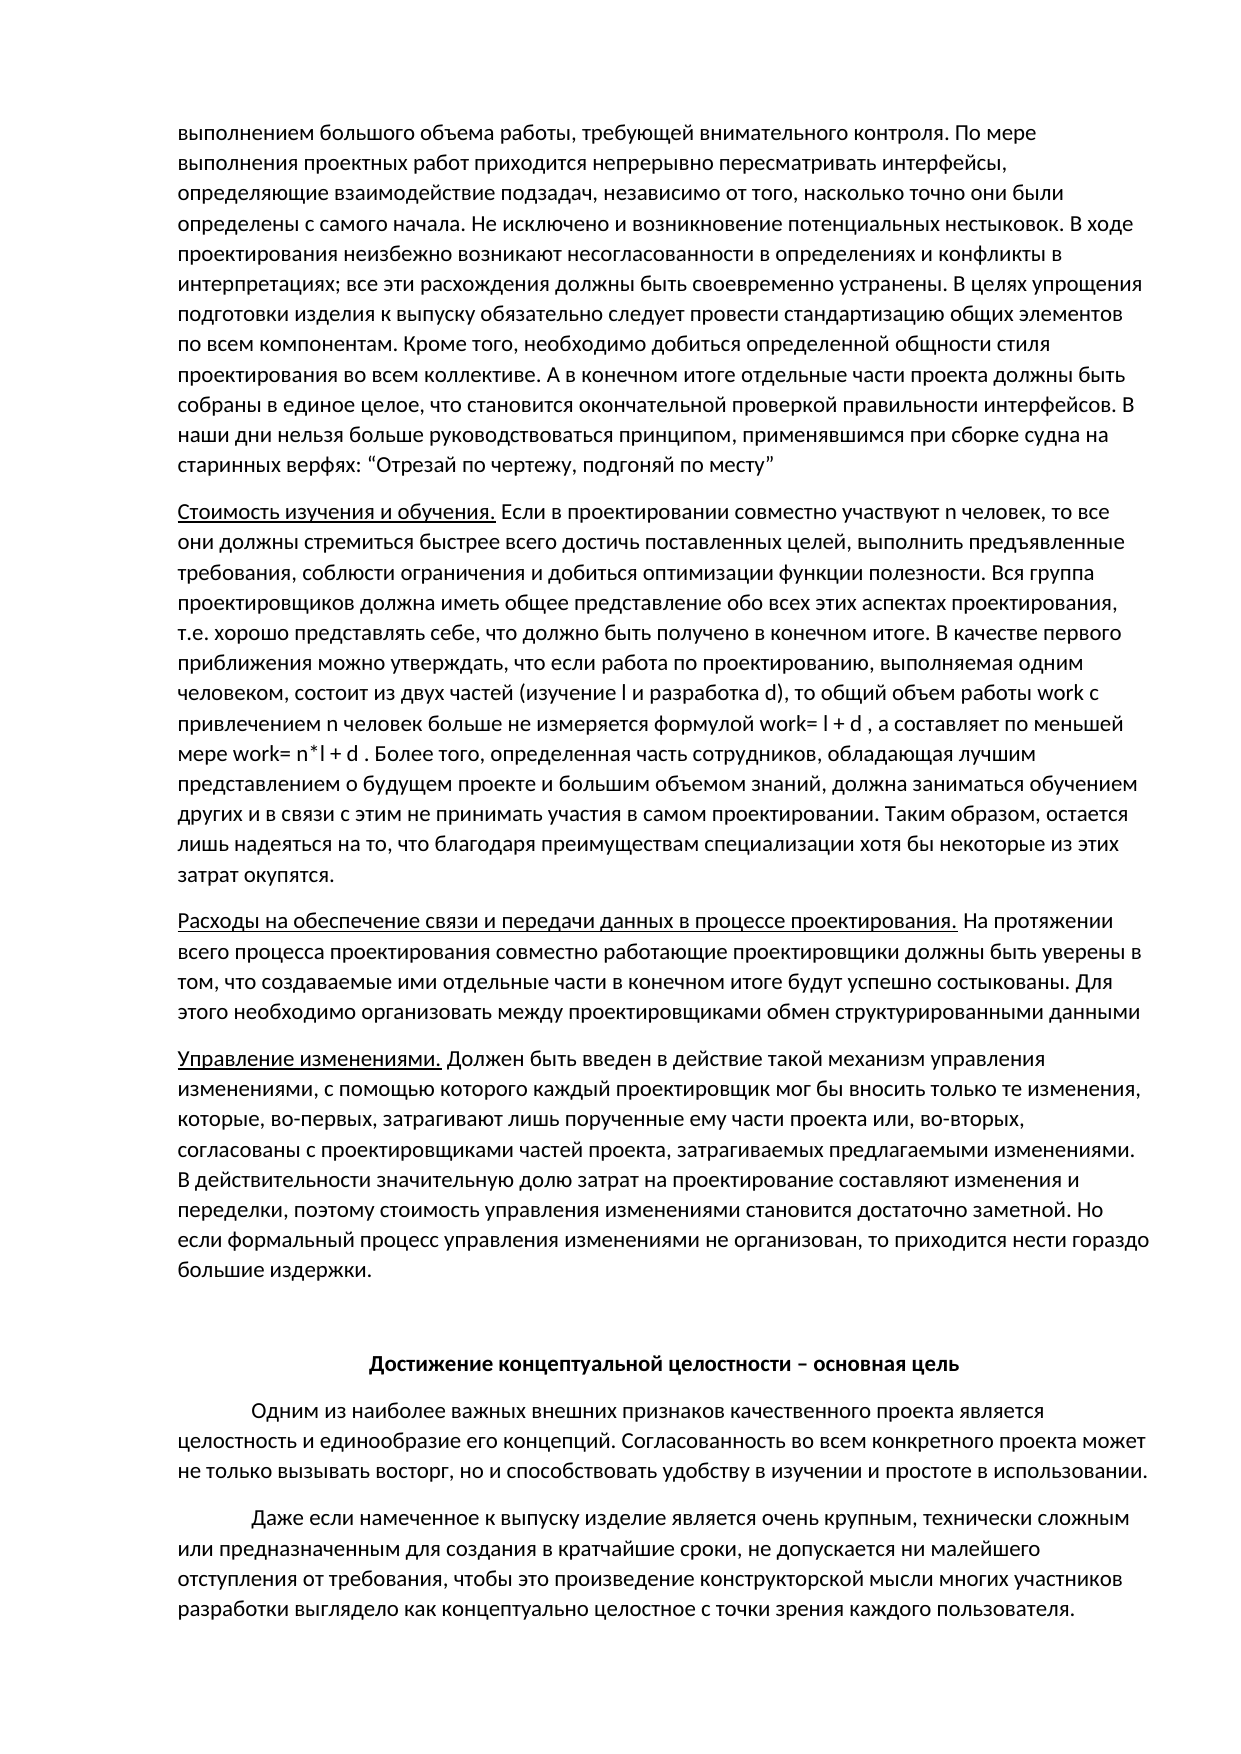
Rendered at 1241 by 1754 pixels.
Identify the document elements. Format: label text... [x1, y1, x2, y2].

text Стоимость изучения и обучения. Если в проектировании совместно участвуют n человек, то все они должны стремиться быстрее всего достичь поставленных целей, выполнить предъявленные требования, соблюсти ограничения и добиться оптимизации функции полезности. Вся группа проектировщиков должна иметь общее представление обо всех этих аспектах проектирования, т.е. хорошо представлять себе, что должно быть получено в конечном итоге. В качестве первого приближения можно утверждать, что если работа по проектированию, выполняемая одним человеком, состоит из двух частей (изучение l и разработка d), то общий объем работы work с привлечением n человек больше не измеряется формулой work= l + d , а составляет по меньшей мере work= n*l + d . Более того, определенная часть сотрудников, обладающая лучшим представлением о будущем проекте и большим объемом знаний, должна заниматься обучением других и в связи с этим не принимать участия в самом проектировании. Таким образом, остается лишь надеяться на то, что благодаря преимуществам специализации хотя бы некоторые из этих затрат окупятся. [177, 497, 1152, 888]
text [177, 118, 1152, 478]
text Управление изменениями. Должен быть введен в действие такой механизм управления изменениями, с помощью которого каждый проектировщик мог бы вносить только те изменения, которые, во-первых, затрагивают лишь порученные ему части проекта или, во-вторых, согласованы с проектировщиками частей проекта, затрагиваемых предлагаемыми изменениями. В действительности значительную долю затрат на проектирование составляют изменения и переделки, поэтому стоимость управления изменениями становится достаточно заметной. Но если формальный процесс управления изменениями не организован, то приходится нести гораздо большие издержки. [177, 1044, 1152, 1284]
text Расходы на обеспечение связи и передачи данных в процессе проектирования. На протяжении всего процесса проектирования совместно работающие проектировщики должны быть уверены в том, что создаваемые ими отдельные части в конечном итоге будут успешно состыкованы. Для этого необходимо организовать между проектировщиками обмен структурированными данными [177, 907, 1152, 1025]
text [177, 1503, 1152, 1622]
text Одним из наиболее важных внешних признаков качественного проекта является целостность и единообразие его концепций. Согласованность во всем конкретного проекта может не только вызывать восторг, но и способствовать удобству в изучении и простоте в использовании. [177, 1396, 1152, 1485]
text Достижение концептуальной целостности – основная цель [177, 1349, 1152, 1377]
